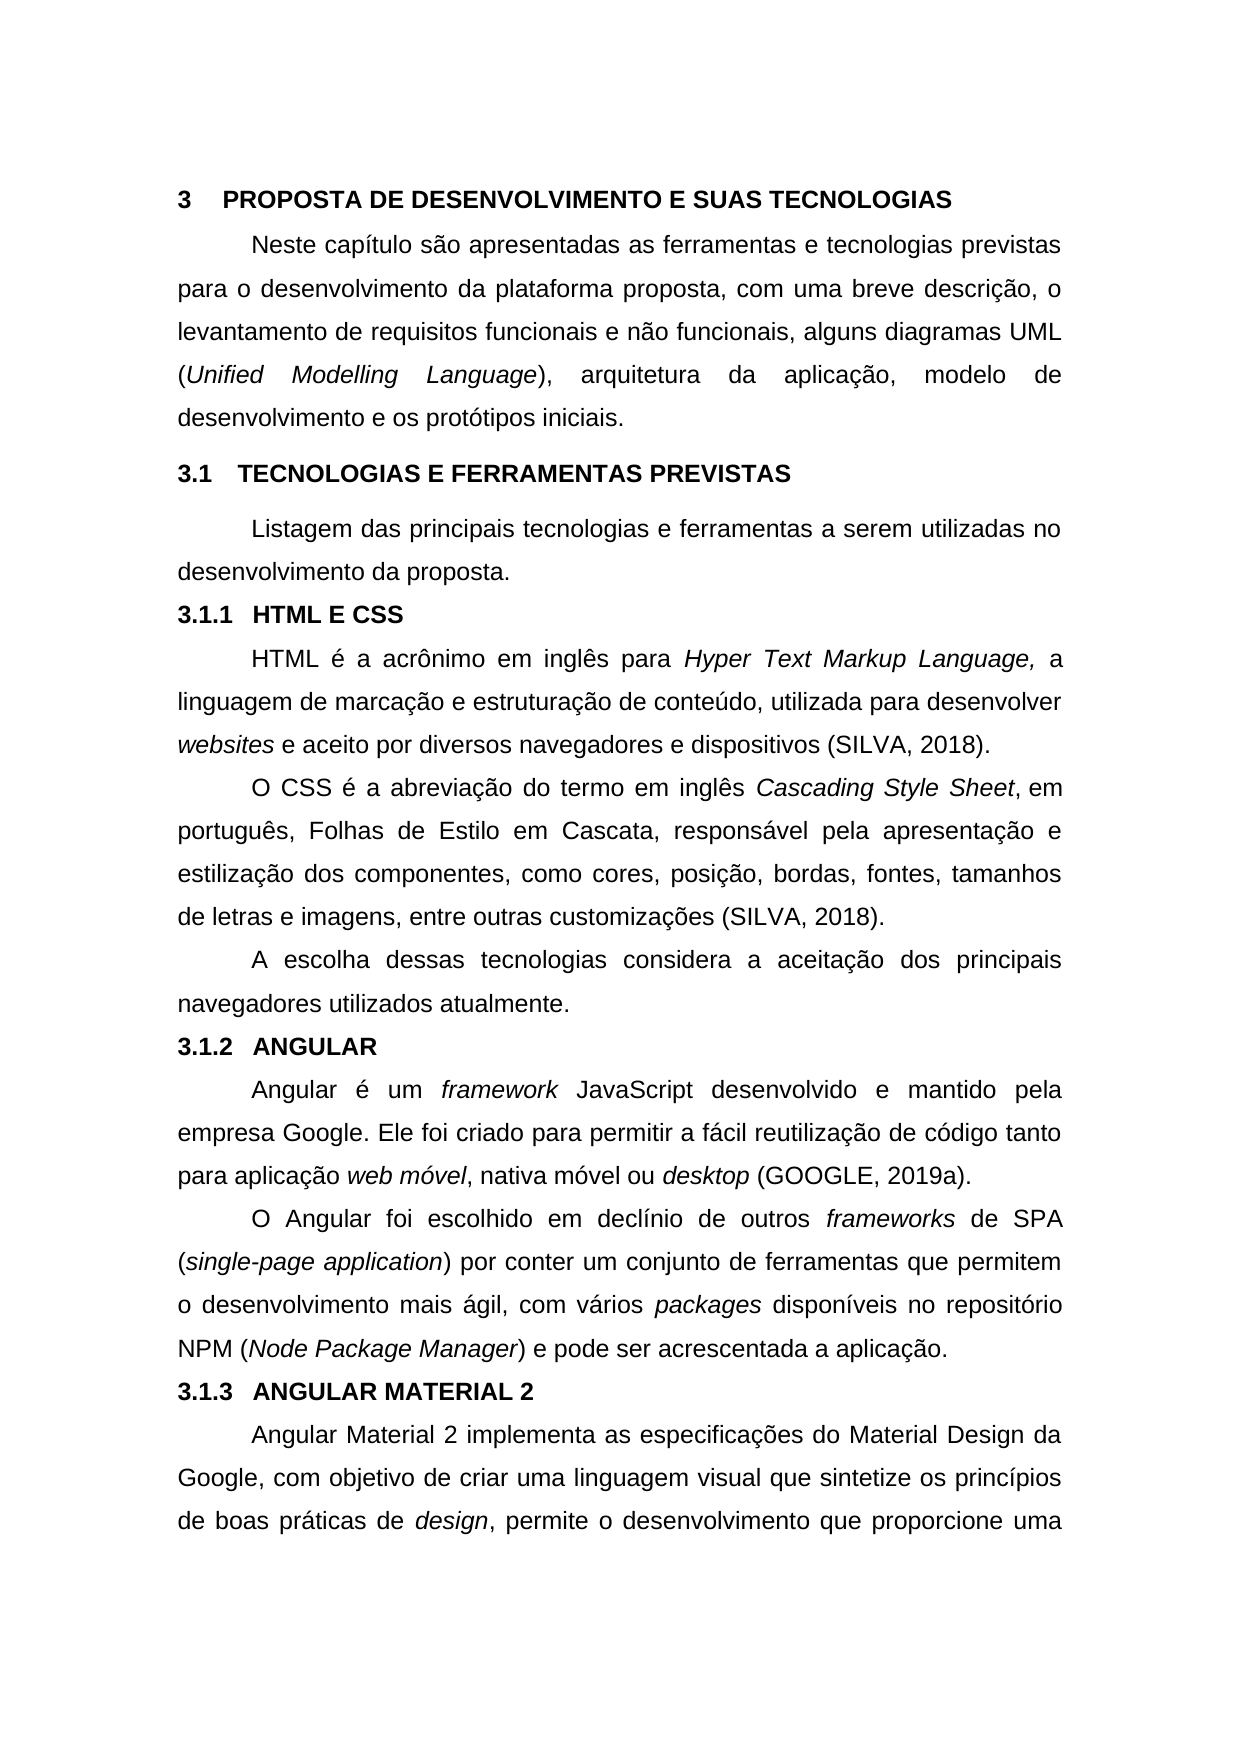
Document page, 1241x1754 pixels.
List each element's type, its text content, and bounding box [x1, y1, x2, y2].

text Listagem das principais tecnologias e ferramentas a serem utilizadas no desenvolvimento da proposta. [177, 514, 1063, 586]
subtitle ANGULAR [177, 1032, 1063, 1061]
text O Angular foi escolhido em declínio de outros frameworks de SPA (single-page application) por conter um conjunto de ferramentas que permitem o desenvolvimento mais ágil, com vários packages disponíveis no repositório NPM (Node Package Manager) e pode ser acrescentada a aplicação. [177, 1204, 1063, 1362]
text HTML é a acrônimo em inglês para Hyper Text Markup Language, a linguagem de marcação e estruturação de conteúdo, utilizada para desenvolver websites e aceito por diversos navegadores e dispositivos (SILVA, 2018). [177, 644, 1063, 759]
subtitle ANGULAR MATERIAL 2 [177, 1377, 1063, 1406]
subtitle HTML E CSS [177, 601, 1063, 629]
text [177, 1420, 1063, 1535]
text Angular é um framework JavaScript desenvolvido e mantido pela empresa Google. Ele foi criado para permitir a fácil reutilização de código tanto para aplicação web móvel, nativa móvel ou desktop (GOOGLE, 2019a). [177, 1075, 1063, 1190]
subtitle PROPOSTA DE DESENVOLVIMENTO E SUAS TECNOLOGIAS [177, 185, 1063, 214]
text O CSS é a abreviação do termo em inglês Cascading Style Sheet, em português, Folhas de Estilo em Cascata, responsável pela apresentação e estilização dos componentes, como cores, posição, bordas, fontes, tamanhos de letras e imagens, entre outras customizações (SILVA, 2018). [177, 773, 1063, 931]
subtitle TECNOLOGIAS E FERRAMENTAS PREVISTAS [177, 459, 1063, 487]
text Neste capítulo são apresentadas as ferramentas e tecnologias previstas para o desenvolvimento da plataforma proposta, com uma breve descrição, o levantamento de requisitos funcionais e não funcionais, alguns diagramas UML (Unified Modelling Language), arquitetura da aplicação, modelo de desenvolvimento e os protótipos iniciais. [177, 231, 1063, 432]
text A escolha dessas tecnologias considera a aceitação dos principais navegadores utilizados atualmente. [177, 946, 1063, 1017]
